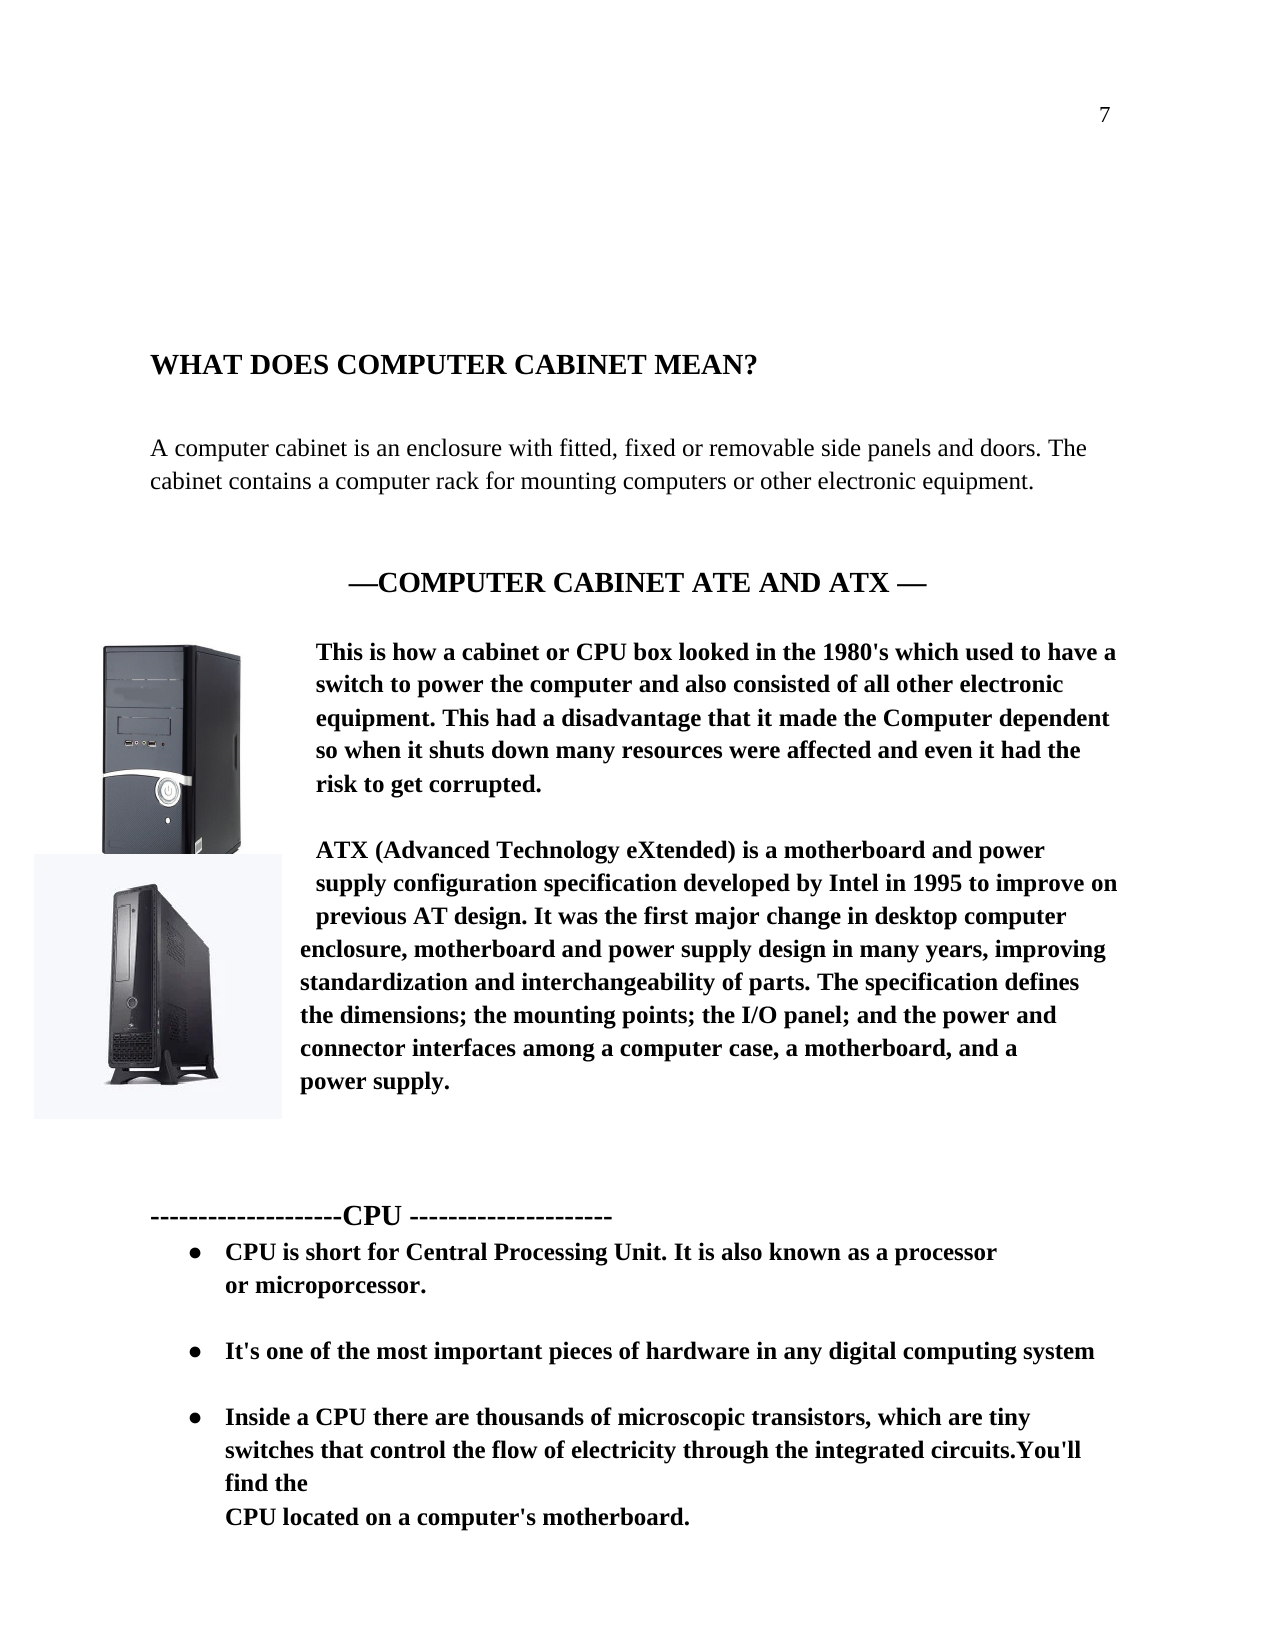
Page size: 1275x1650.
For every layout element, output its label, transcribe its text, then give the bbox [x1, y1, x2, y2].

subtitle --------------------CPU --------------------- [150, 1198, 1139, 1232]
text CPU located on a computer's motherboard. [225, 1502, 1139, 1530]
text ATX (Advanced Technology eXtended) is a motherboard and power supply configuration specification developed by Intel in 1995 to improve on [316, 835, 1117, 896]
subtitle WHAT DOES COMPUTER CABINET MEAN? [150, 347, 1139, 381]
text This is how a cabinet or CPU box looked in the 1980's which used to have a switch to power the computer and also consisted of all other electronic [316, 637, 1139, 698]
text risk to get corrupted. [316, 769, 1139, 797]
text A computer cabinet is an enclosure with fitted, fixed or removable side panels and doors. The cabinet contains a computer rack for mounting computers or other electronic equipment. [150, 433, 1139, 494]
list It's one of the most important pieces of hardware in any digital computing system [187, 1336, 1139, 1365]
picture [34, 641, 282, 1119]
list CPU is short for Central Processing Unit. It is also known as a processor or microporcessor. [187, 1237, 1026, 1299]
text equipment. This had a disadvantage that it made the Computer dependent so when it shuts down many resources were affected and even it had the [316, 703, 1115, 764]
subtitle —COMPUTER CABINET ATE AND ATX — [348, 565, 1139, 598]
text previous AT design. It was the first major change in desktop computer [316, 901, 1139, 929]
list Inside a CPU there are thousands of microscopic transistors, which are tiny switches that control the flow of electricity through the integrated circuits.You'll find the [187, 1402, 1124, 1497]
text enclosure, motherboard and power supply design in many years, improving standardization and interchangeability of parts. The specification defines the dimensions; the mounting points; the I/O panel; and the power and [300, 934, 1118, 1028]
text connector interfaces among a computer case, a motherboard, and a power supply. [300, 1033, 1089, 1094]
